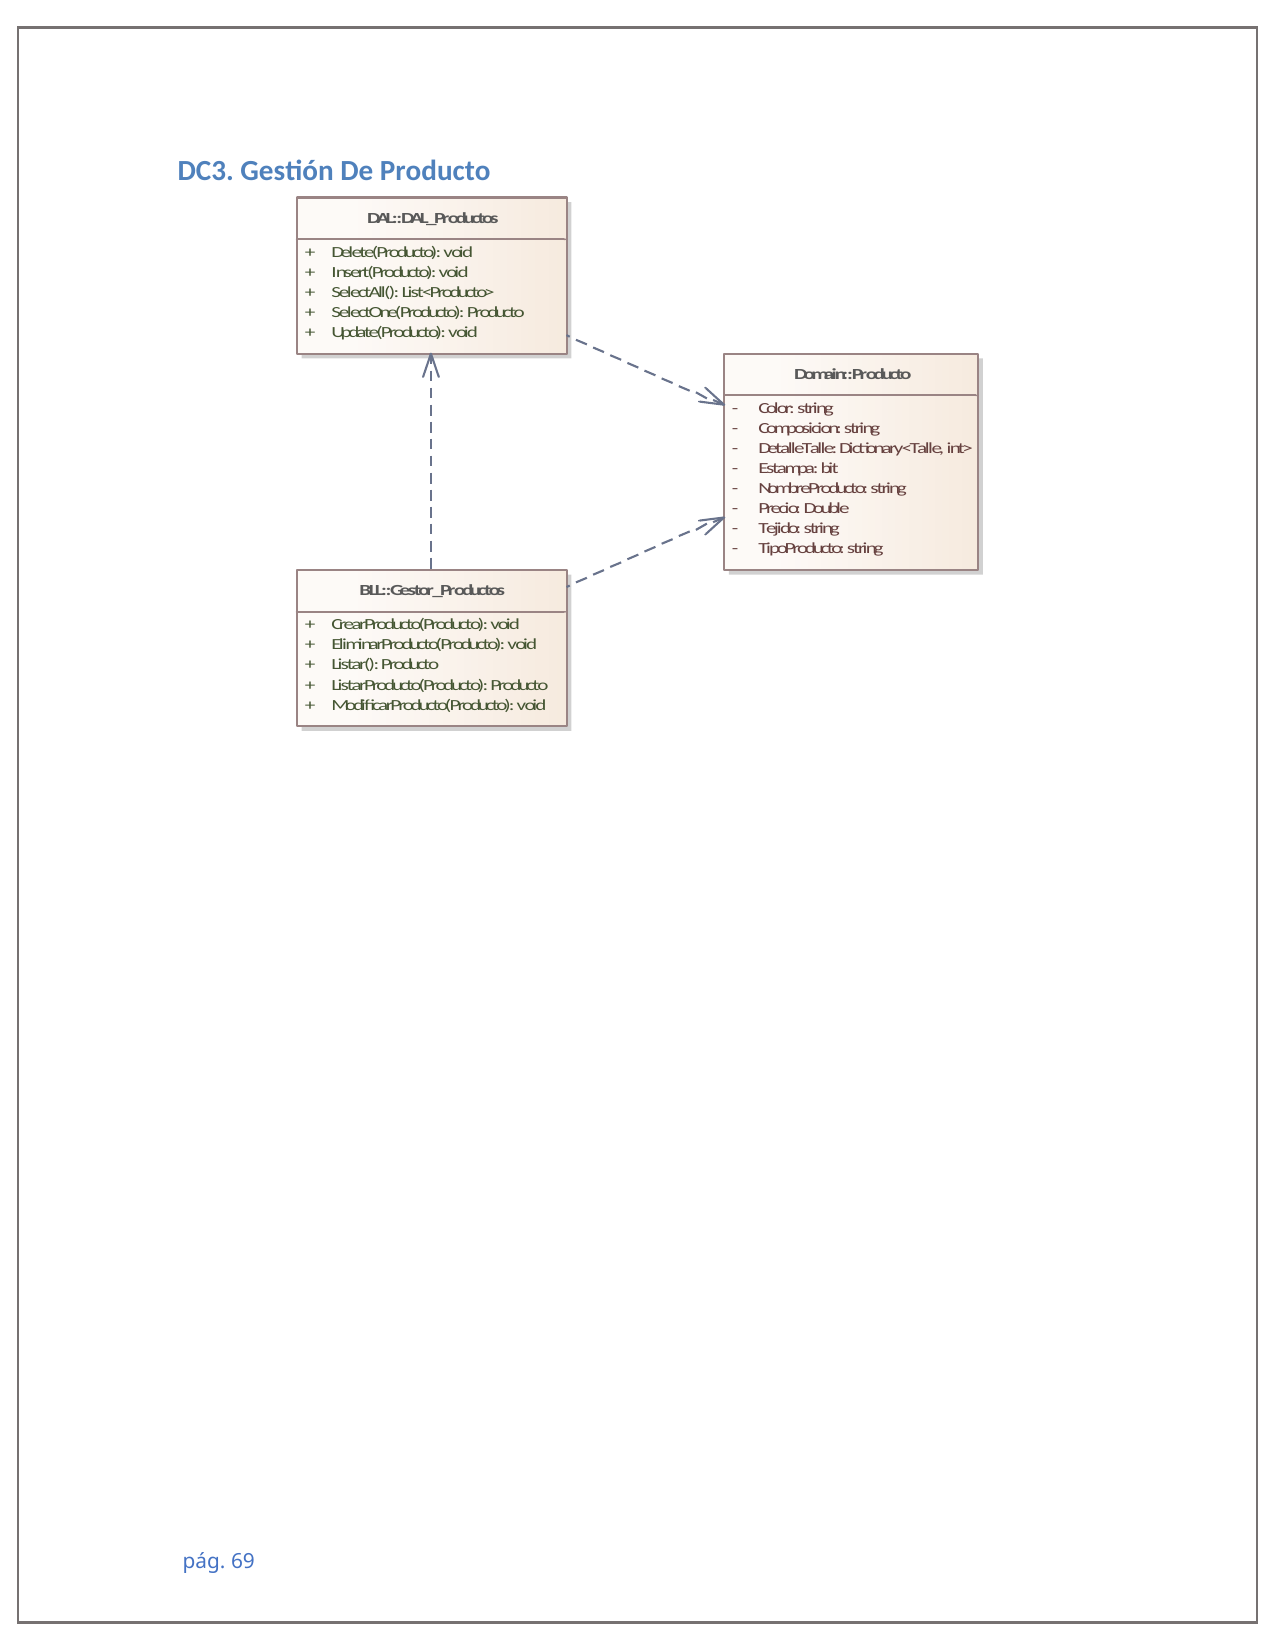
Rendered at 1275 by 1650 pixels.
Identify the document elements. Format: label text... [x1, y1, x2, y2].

subtitle DC3. Gestión De Producto [177, 152, 1098, 187]
